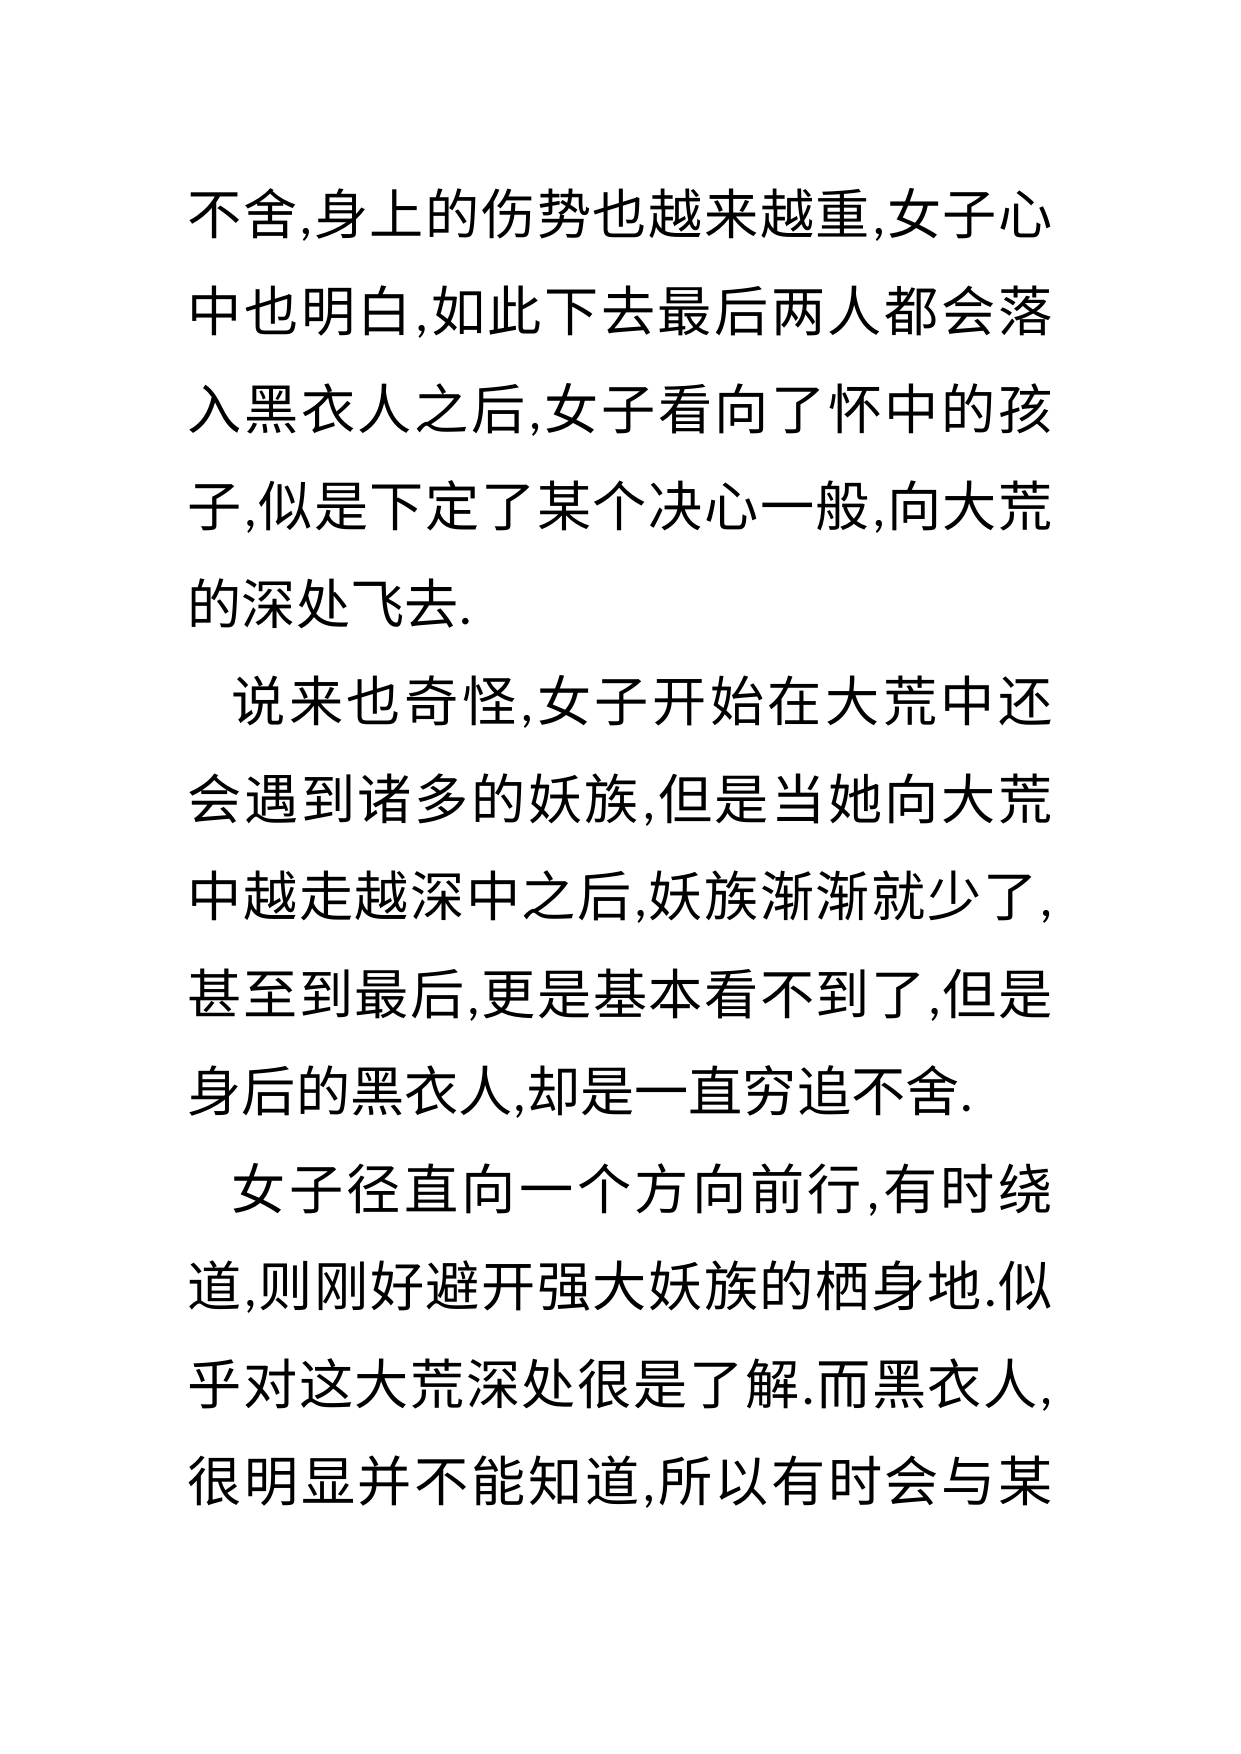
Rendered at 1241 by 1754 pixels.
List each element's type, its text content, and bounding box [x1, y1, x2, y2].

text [187, 162, 1053, 649]
text 说来也奇怪,女子开始在大荒中还会遇到诸多的妖族,但是当她向大荒中越走越深中之后,妖族渐渐就少了,甚至到最后,更是基本看不到了,但是身后的黑衣人,却是一直穷追不舍. [187, 649, 1053, 1137]
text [187, 1137, 1053, 1527]
